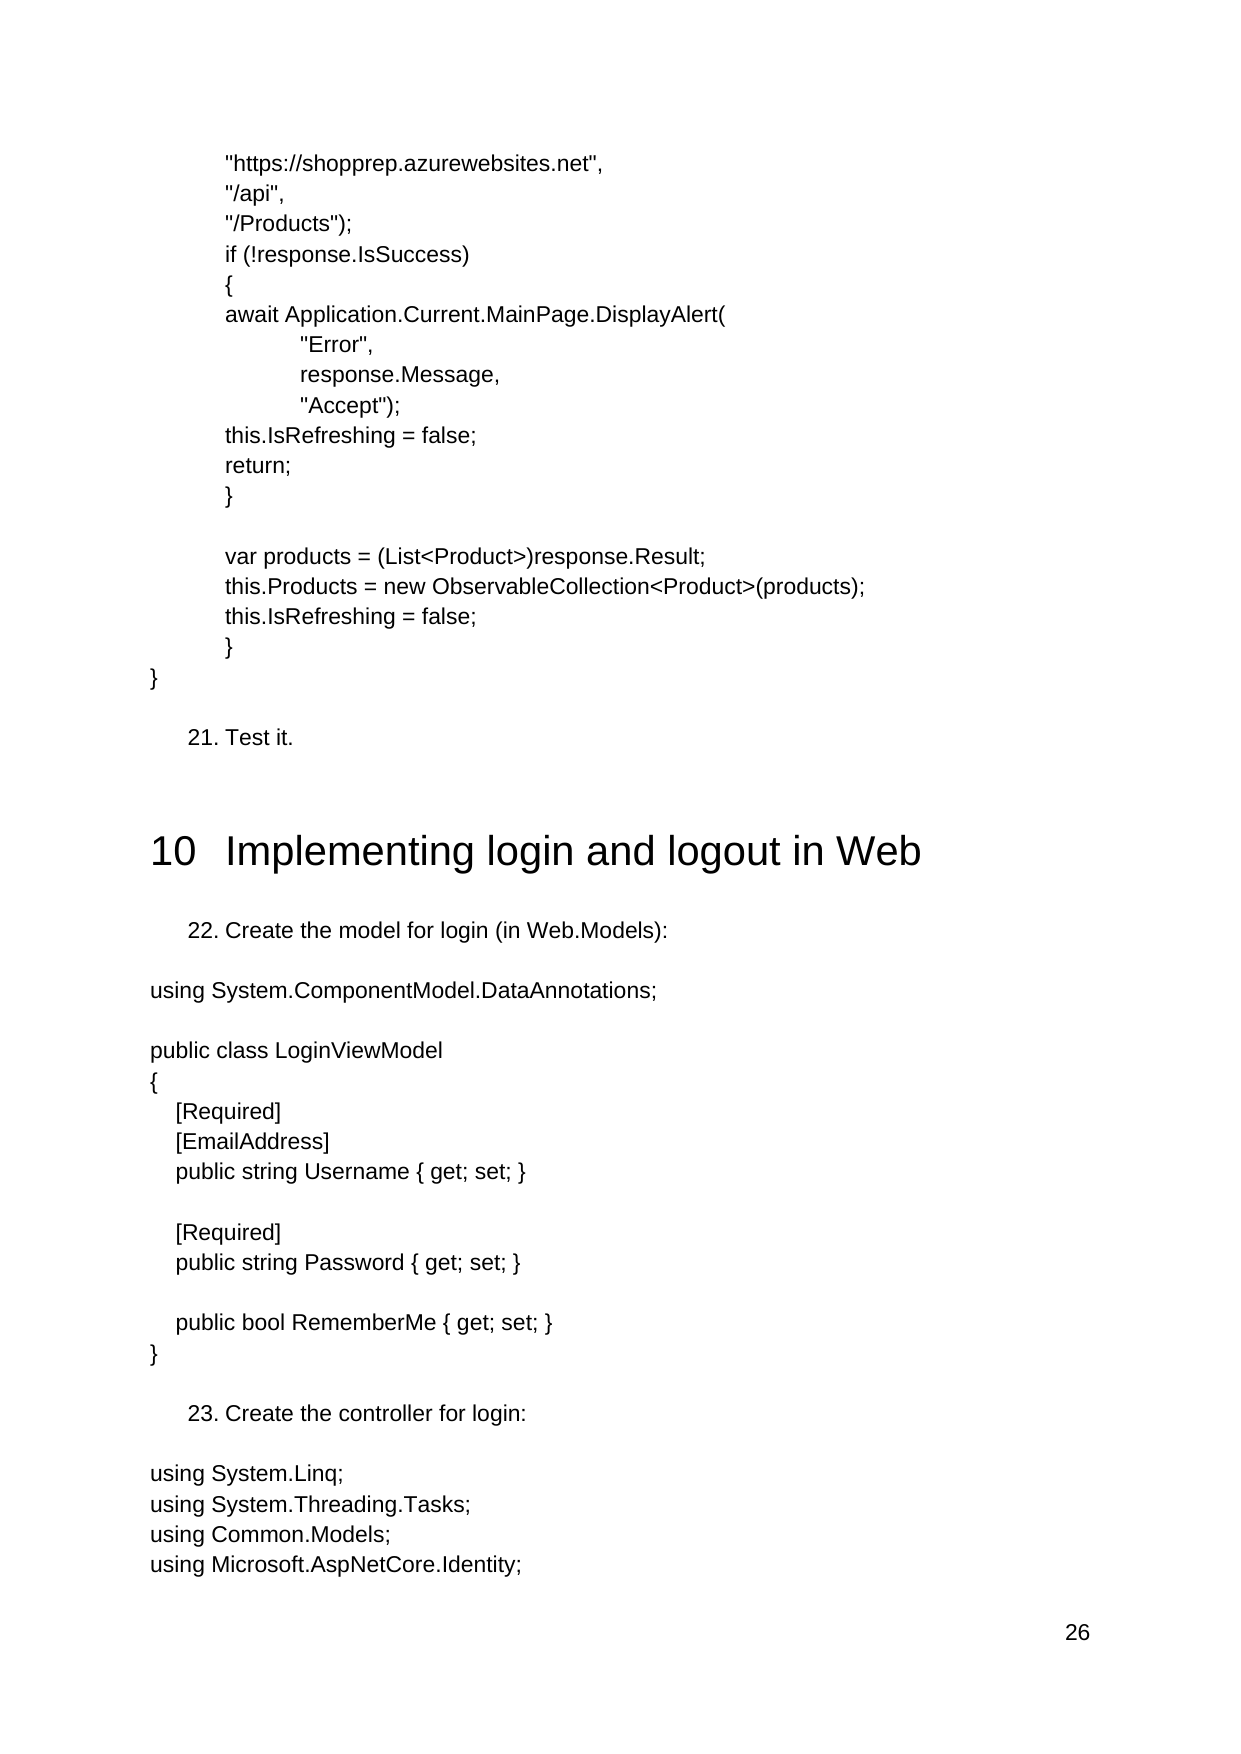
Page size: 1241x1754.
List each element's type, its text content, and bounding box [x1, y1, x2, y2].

text public string Username { get; set; } [150, 1158, 1090, 1185]
text { [150, 271, 1090, 297]
text using System.Threading.Tasks; [150, 1491, 1090, 1517]
text if (!response.IsSuccess) [150, 241, 1090, 267]
text using Microsoft.AspNetCore.Identity; [150, 1551, 1090, 1577]
text using System.Linq; [150, 1460, 1090, 1487]
text "/api", [150, 180, 1090, 207]
text } [150, 482, 1090, 509]
list Test it. [187, 724, 1090, 750]
text await Application.Current.MainPage.DisplayAlert( [150, 301, 1090, 327]
text { [150, 1068, 1090, 1094]
text public class LoginViewModel [150, 1037, 1090, 1064]
text response.Message, [150, 361, 1090, 388]
text } [150, 1339, 1090, 1366]
text "Accept"); [150, 392, 1090, 418]
text public string Password { get; set; } [150, 1249, 1090, 1275]
text [Required] [150, 1098, 1090, 1124]
text "https://shopprep.azurewebsites.net", [150, 150, 1090, 176]
list Create the controller for login: [187, 1400, 1090, 1426]
text "Error", [150, 331, 1090, 358]
text using Common.Models; [150, 1521, 1090, 1547]
text [EmailAddress] [150, 1128, 1090, 1154]
text public bool RememberMe { get; set; } [150, 1309, 1090, 1336]
text using System.ComponentModel.DataAnnotations; [150, 977, 1090, 1003]
text return; [150, 452, 1090, 478]
text } [150, 633, 1090, 660]
text var products = (List<Product>)response.Result; [150, 543, 1090, 569]
text "/Products"); [150, 210, 1090, 237]
text [Required] [150, 1219, 1090, 1245]
text this.Products = new ObservableCollection<Product>(products); [150, 573, 1090, 599]
text this.IsRefreshing = false; [150, 603, 1090, 629]
text } [150, 663, 1090, 690]
subtitle Implementing login and logout in Web [150, 826, 1090, 874]
list Create the model for login (in Web.Models): [187, 917, 1090, 943]
text this.IsRefreshing = false; [150, 422, 1090, 448]
